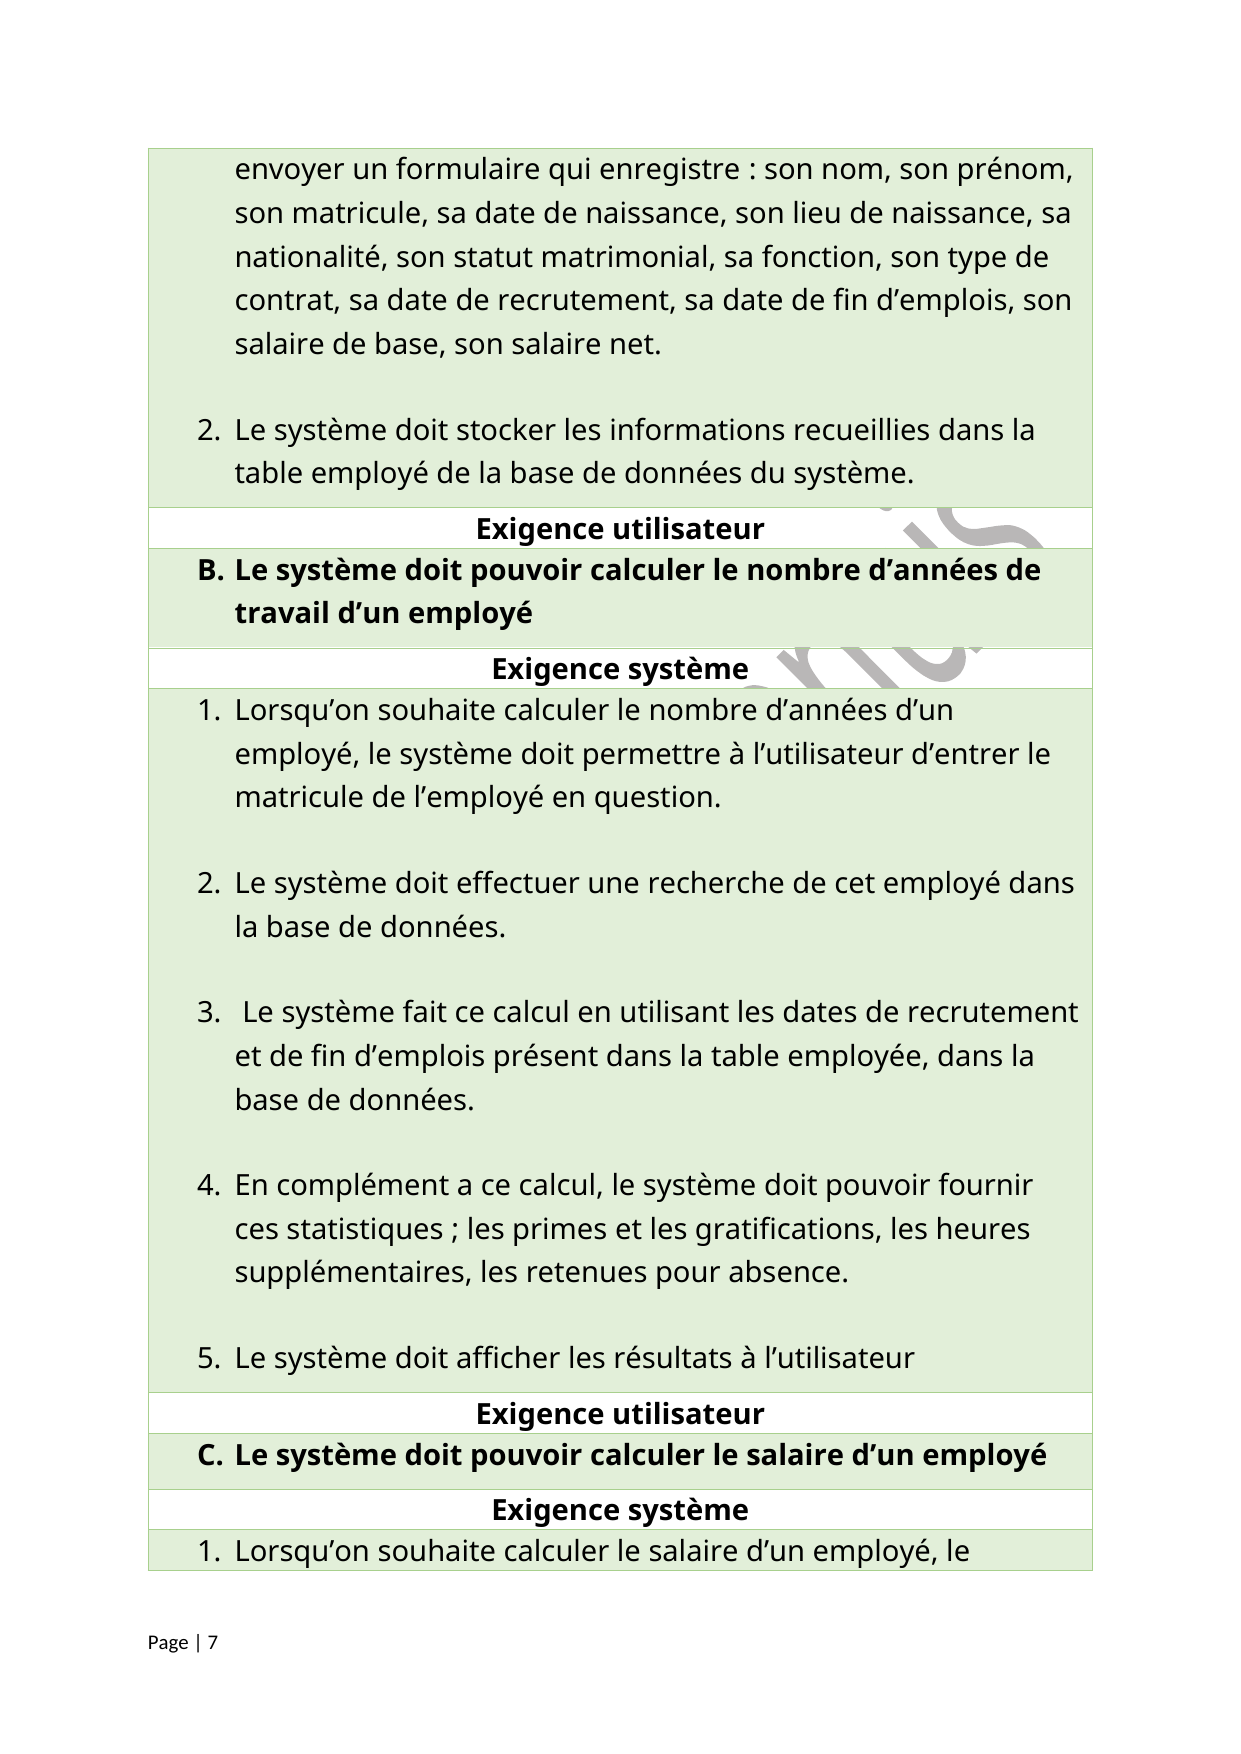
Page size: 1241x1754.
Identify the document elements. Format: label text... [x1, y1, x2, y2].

table_cell Exigence utilisateur [149, 1393, 1092, 1433]
table_cell Le système doit pouvoir calculer le nombre d’années de travail d’un employé [149, 549, 1092, 647]
table_cell Lorsqu’on souhaite calculer le nombre d’années d’un employé, le système doit permettre à l’utilisateur d’entrer le matricule de l’employé en question. Le système doit effectuer une recherche de cet employé dans la base de données. Le système fait ce calcul en utilisant les dates de recrutement et de fin d’emplois présent dans la table employée, dans la base de données. En complément a ce calcul, le système doit pouvoir fournir ces statistiques ; les primes et les gratifications, les heures supplémentaires, les retenues pour absence. Le système doit afficher les résultats à l’utilisateur [149, 689, 1092, 1392]
table_cell Exigence système [149, 1490, 1092, 1529]
table_cell Le système doit pouvoir calculer le salaire d’un employé [149, 1434, 1092, 1489]
table_cell Exigence système [149, 649, 1092, 688]
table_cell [149, 1530, 1092, 1570]
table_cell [149, 149, 1092, 507]
table_cell Exigence utilisateur [149, 508, 1092, 548]
